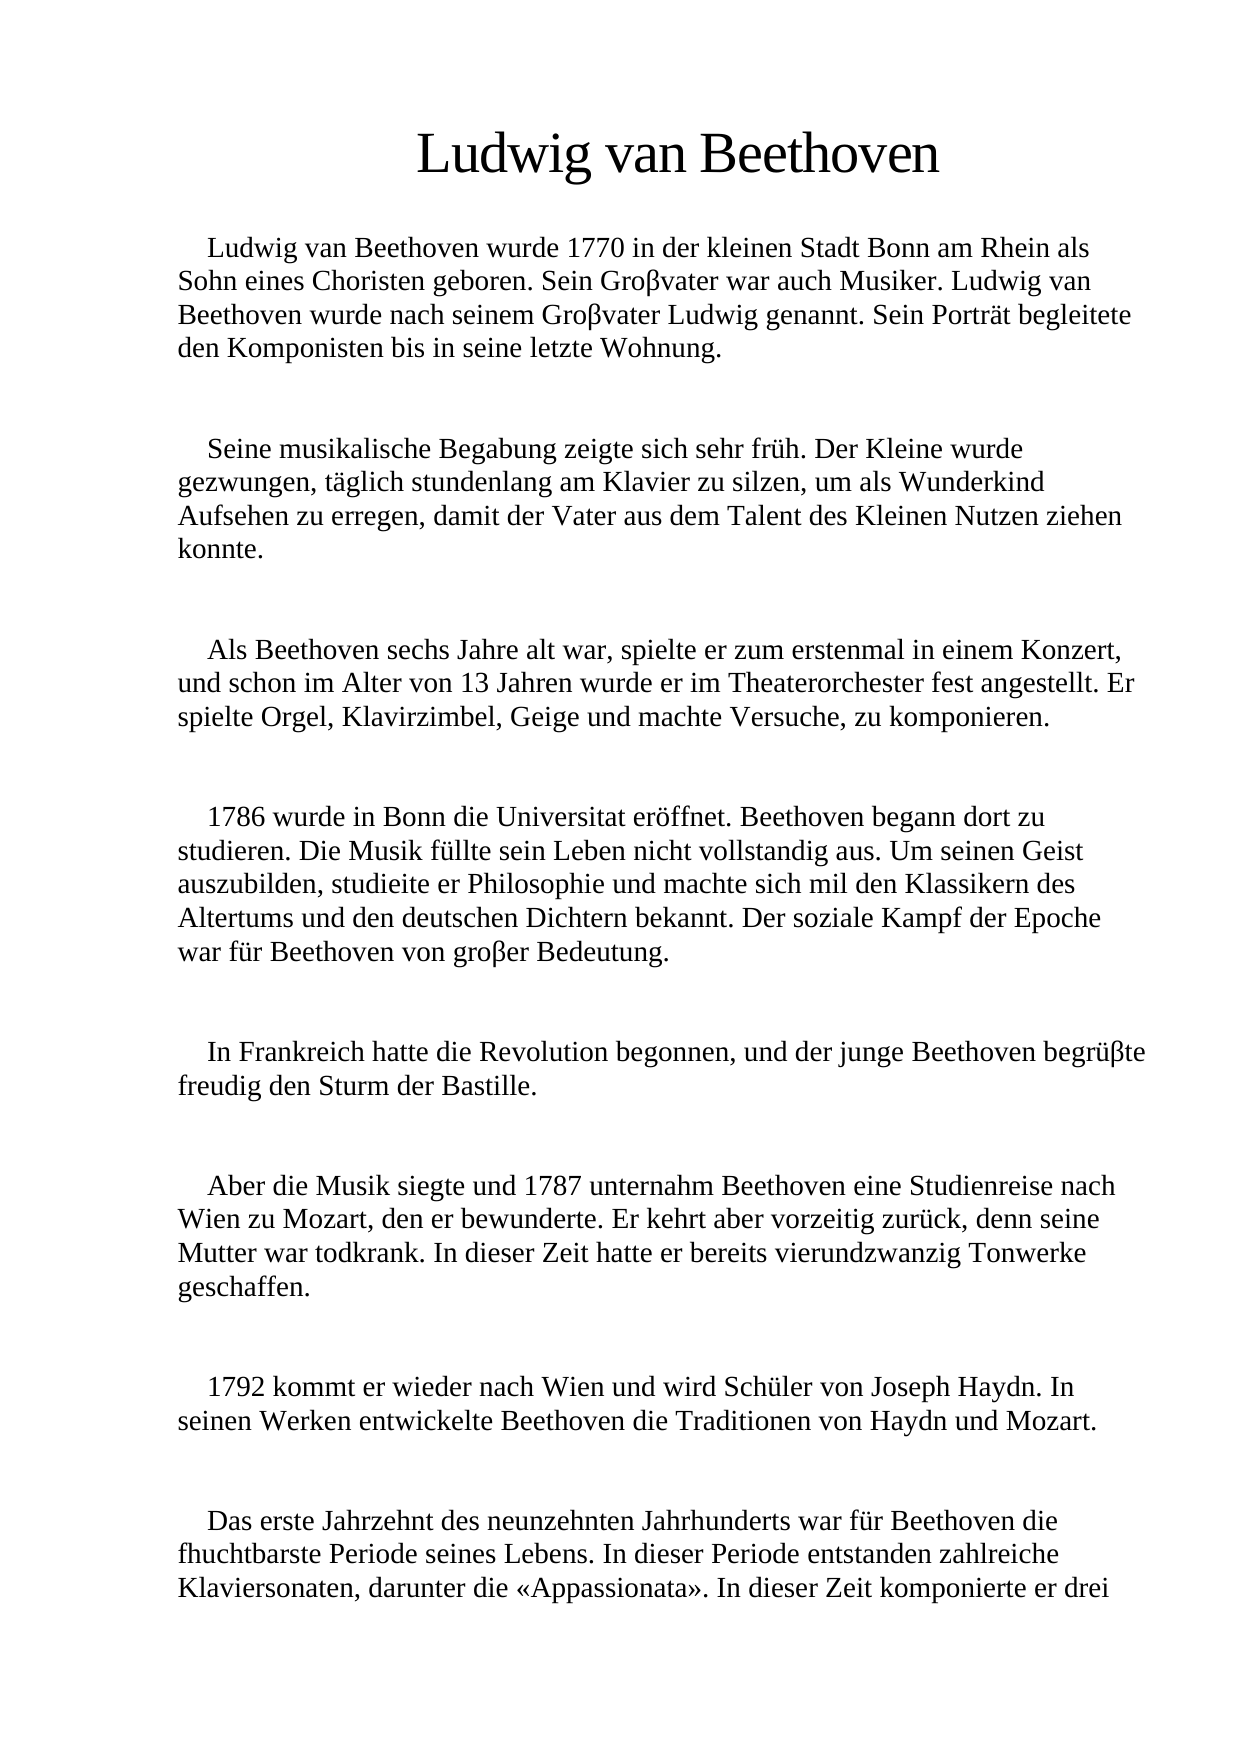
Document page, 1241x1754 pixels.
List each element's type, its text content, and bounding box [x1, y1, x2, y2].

text In Frankreich hatte die Revolution begonnen, und der junge Beethoven begrüβte freudig den Sturm der Bastille. [177, 1034, 1152, 1101]
title Ludwig van Beethoven [177, 118, 1152, 185]
text Als Beethoven sechs Jahre alt war, spielte er zum erstenmal in einem Konzert, und schon im Alter von 13 Jahren wurde er im Theaterorchester fest angestellt. Er spielte Orgel, Klavirzimbel, Geige und machte Versuche, zu komponieren. [177, 632, 1152, 733]
text Aber die Musik siegte und 1787 unternahm Beethoven eine Studienreise nach Wien zu Mozart, den er bewunderte. Er kehrt aber vorzeitig zurück, denn seine Mutter war todkrank. In dieser Zeit hatte er bereits vierundzwanzig Tonwerke geschaffen. [177, 1168, 1152, 1302]
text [177, 1503, 1152, 1604]
text 1786 wurde in Bonn die Universitat eröffnet. Beethoven begann dort zu studieren. Die Musik füllte sein Leben nicht vollstandig aus. Um seinen Geist auszubilden, studieite er Philosophie und machte sich mil den Klassikern des Altertums und den deutschen Dichtern bekannt. Der soziale Kampf der Epoche war für Beethoven von groβer Bedeutung. [177, 799, 1152, 967]
text 1792 kommt er wieder nach Wien und wird Schüler von Joseph Haydn. In seinen Werken entwickelte Beethoven die Traditionen von Haydn und Mozart. [177, 1369, 1152, 1436]
text Seine musikalische Begabung zeigte sich sehr früh. Der Kleine wurde gezwungen, täglich stundenlang am Klavier zu silzen, um als Wunderkind Aufsehen zu erregen, damit der Vater aus dem Talent des Kleinen Nutzen ziehen konnte. [177, 431, 1152, 565]
text Ludwig van Beethoven wurde 1770 in der kleinen Stadt Bonn am Rhein als Sohn eines Choristen geboren. Sein Groβvater war auch Musiker. Ludwig van Beethoven wurde nach seinem Groβvater Ludwig genannt. Sein Porträt begleitete den Komponisten bis in seine letzte Wohnung. [177, 230, 1152, 364]
